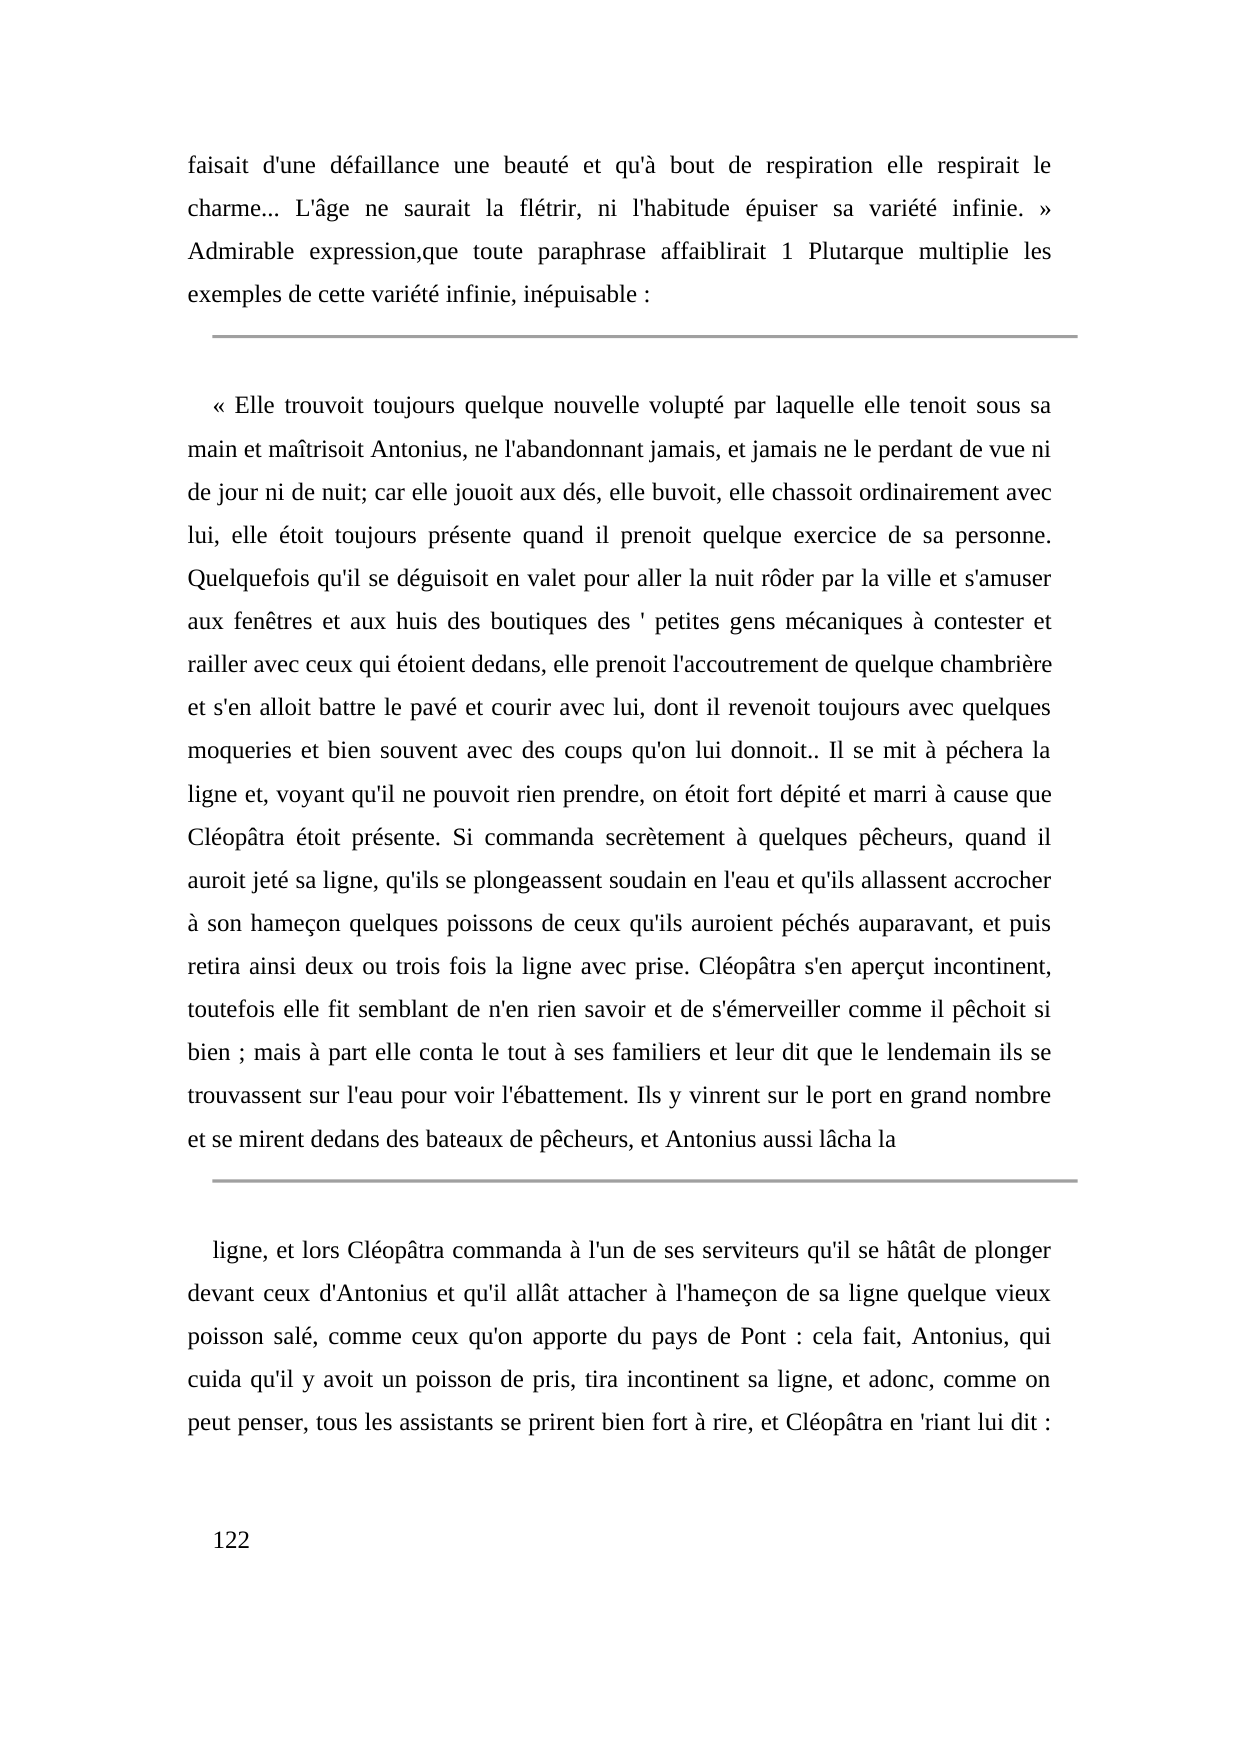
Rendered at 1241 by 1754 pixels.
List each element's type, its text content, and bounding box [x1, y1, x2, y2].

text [187, 150, 1053, 308]
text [187, 1235, 1053, 1436]
text « Elle trouvoit toujours quelque nouvelle volupté par laquelle elle tenoit sous sa main et maîtrisoit Antonius, ne l'abandonnant jamais, et jamais ne le perdant de vue ni de jour ni de nuit; car elle jouoit aux dés, elle buvoit, elle chassoit ordinairement avec lui, elle étoit toujours présente quand il prenoit quelque exercice de sa personne. Quelquefois qu'il se déguisoit en valet pour aller la nuit rôder par la ville et s'amuser aux fenêtres et aux huis des boutiques des ' petites gens mécaniques à contester et railler avec ceux qui étoient dedans, elle prenoit l'accoutrement de quelque chambrière et s'en alloit battre le pavé et courir avec lui, dont il revenoit toujours avec quelques moqueries et bien souvent avec des coups qu'on lui donnoit.. Il se mit à péchera la ligne et, voyant qu'il ne pouvoit rien prendre, on étoit fort dépité et marri à cause que Cléopâtra étoit présente. Si commanda secrètement à quelques pêcheurs, quand il auroit jeté sa ligne, qu'ils se plongeassent soudain en l'eau et qu'ils allassent accrocher à son hameçon quelques poissons de ceux qu'ils auroient péchés auparavant, et puis retira ainsi deux ou trois fois la ligne avec prise. Cléopâtra s'en aperçut incontinent, toutefois elle fit semblant de n'en rien savoir et de s'émerveiller comme il pêchoit si bien ; mais à part elle conta le tout à ses familiers et leur dit que le lendemain ils se trouvassent sur l'eau pour voir l'ébattement. Ils y vinrent sur le port en grand nombre et se mirent dedans des bateaux de pêcheurs, et Antonius aussi lâcha la [187, 391, 1053, 1152]
